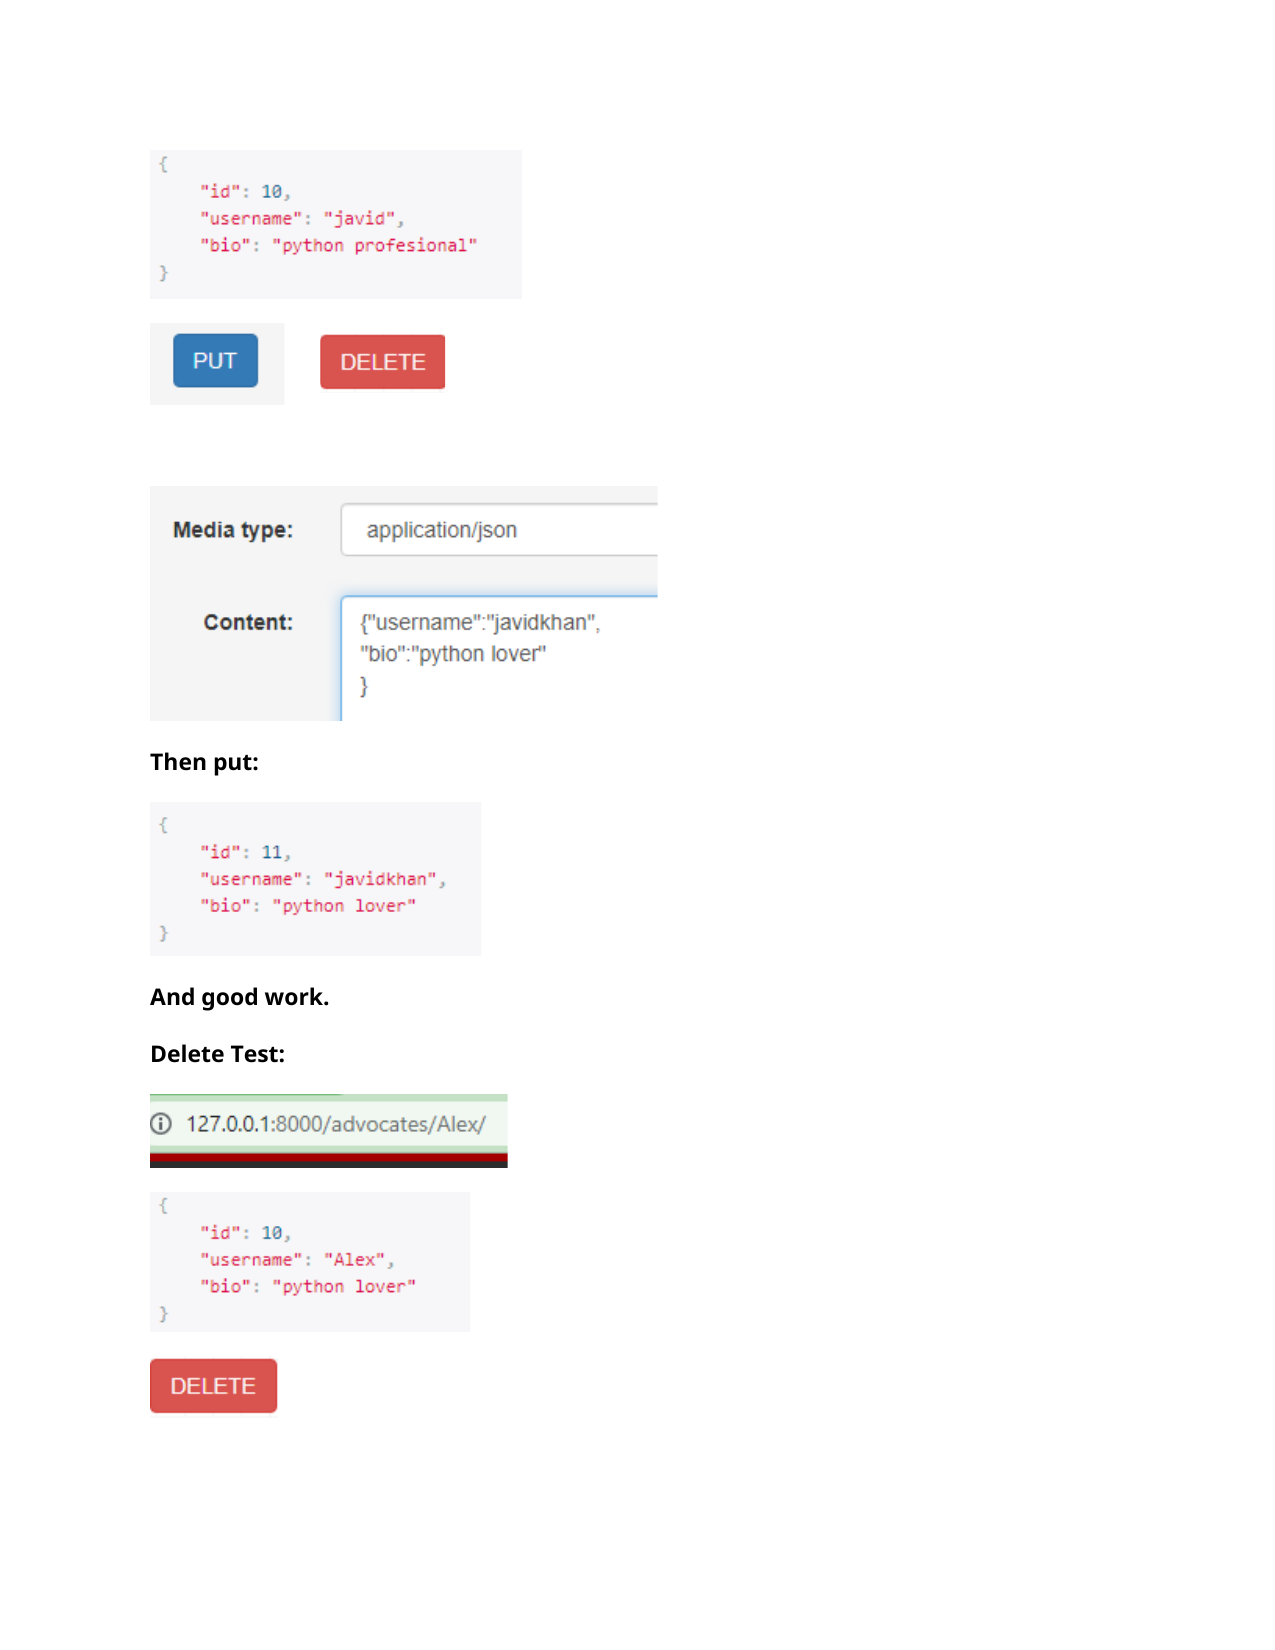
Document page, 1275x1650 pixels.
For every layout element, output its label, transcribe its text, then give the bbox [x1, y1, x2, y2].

picture [320, 333, 444, 391]
picture [150, 1192, 471, 1332]
text And good work. [150, 981, 1125, 1012]
text Then put: [150, 746, 1125, 777]
text Delete Test: [150, 1037, 1125, 1069]
picture [150, 323, 285, 405]
picture [150, 150, 522, 299]
picture [150, 802, 482, 956]
picture [150, 1094, 508, 1168]
picture [150, 486, 658, 721]
picture [150, 1356, 279, 1418]
